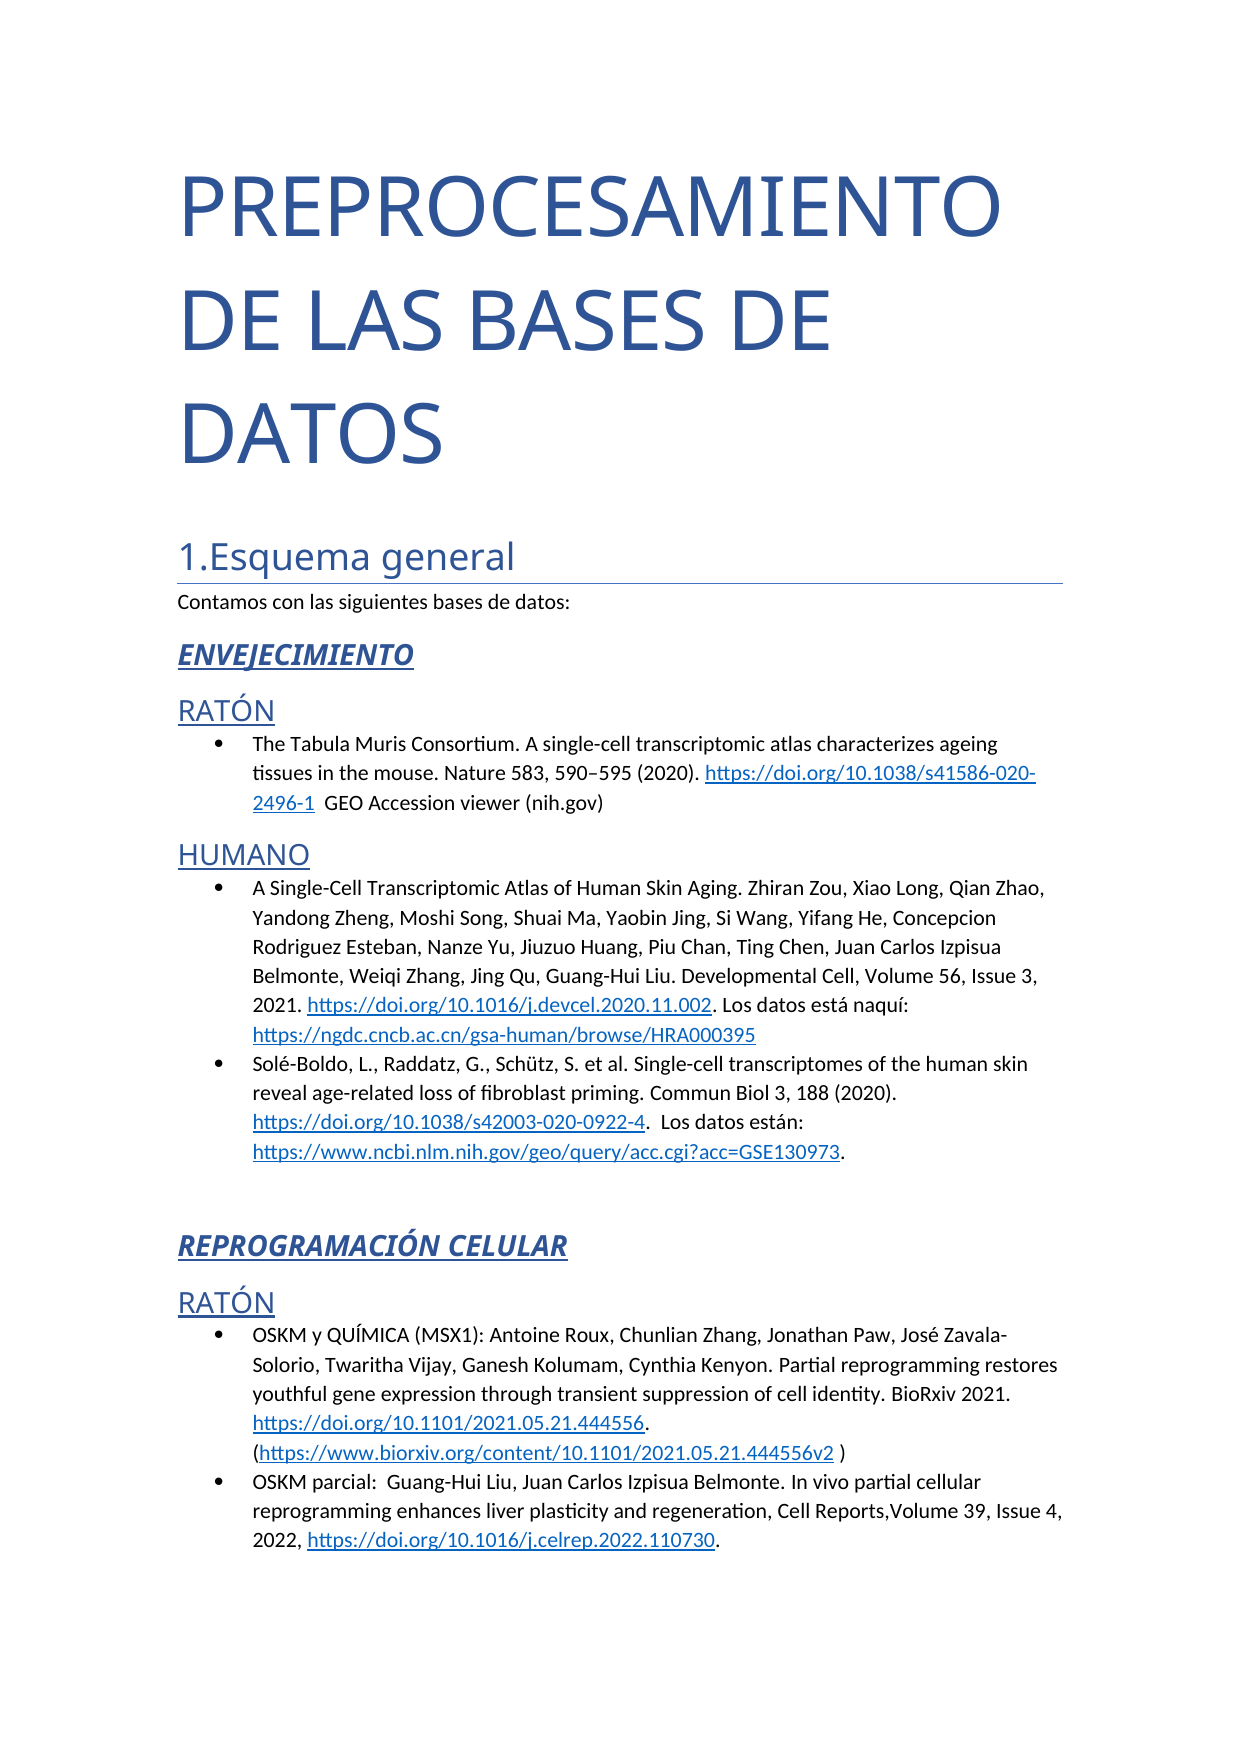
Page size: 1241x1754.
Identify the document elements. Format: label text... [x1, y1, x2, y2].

subtitle REPROGRAMACIÓN CELULAR [177, 1226, 1063, 1265]
subtitle 1.Esquema general [177, 530, 1063, 583]
subtitle ENVEJECIMIENTO [177, 634, 1063, 674]
subtitle RATÓN [177, 1282, 1063, 1322]
subtitle HUMANO [177, 835, 1063, 874]
subtitle RATÓN [177, 691, 1063, 730]
list The Tabula Muris Consortium. A single-cell transcriptomic atlas characterizes ageing tissues in the mouse. Nature 583, 590–595 (2020). https://doi.org/10.1038/s41586-020-2496-1 GEO Accession viewer (nih.gov) [215, 730, 1063, 815]
list OSKM y QUÍMICA (MSX1): Antoine Roux, Chunlian Zhang, Jonathan Paw, José Zavala-Solorio, Twaritha Vijay, Ganesh Kolumam, Cynthia Kenyon. Partial reprogramming restores youthful gene expression through transient suppression of cell identity. BioRxiv 2021. https://doi.org/10.1101/2021.05.21.444556. (https://www.biorxiv.org/content/10.1101/2021.05.21.444556v2 ) [215, 1322, 1063, 1465]
list A Single-Cell Transcriptomic Atlas of Human Skin Aging. Zhiran Zou, Xiao Long, Qian Zhao, Yandong Zheng, Moshi Song, Shuai Ma, Yaobin Jing, Si Wang, Yifang He, Concepcion Rodriguez Esteban, Nanze Yu, Jiuzuo Huang, Piu Chan, Ting Chen, Juan Carlos Izpisua Belmonte, Weiqi Zhang, Jing Qu, Guang-Hui Liu. Developmental Cell, Volume 56, Issue 3, 2021. https://doi.org/10.1016/j.devcel.2020.11.002. Los datos está naquí: https://ngdc.cncb.ac.cn/gsa-human/browse/HRA000395 [215, 874, 1063, 1047]
list Solé-Boldo, L., Raddatz, G., Schütz, S. et al. Single-cell transcriptomes of the human skin reveal age-related loss of fibroblast priming. Commun Biol 3, 188 (2020). https://doi.org/10.1038/s42003-020-0922-4. Los datos están: https://www.ncbi.nlm.nih.gov/geo/query/acc.cgi?acc=GSE130973. [215, 1050, 1063, 1164]
list OSKM parcial: Guang-Hui Liu, Juan Carlos Izpisua Belmonte. In vivo partial cellular reprogramming enhances liver plasticity and regeneration, Cell Reports,Volume 39, Issue 4, 2022, https://doi.org/10.1016/j.celrep.2022.110730. [215, 1468, 1063, 1553]
title PREPROCESAMIENTO DE LAS BASES DE DATOS [177, 148, 1063, 488]
text Contamos con las siguientes bases de datos: [177, 588, 1063, 615]
